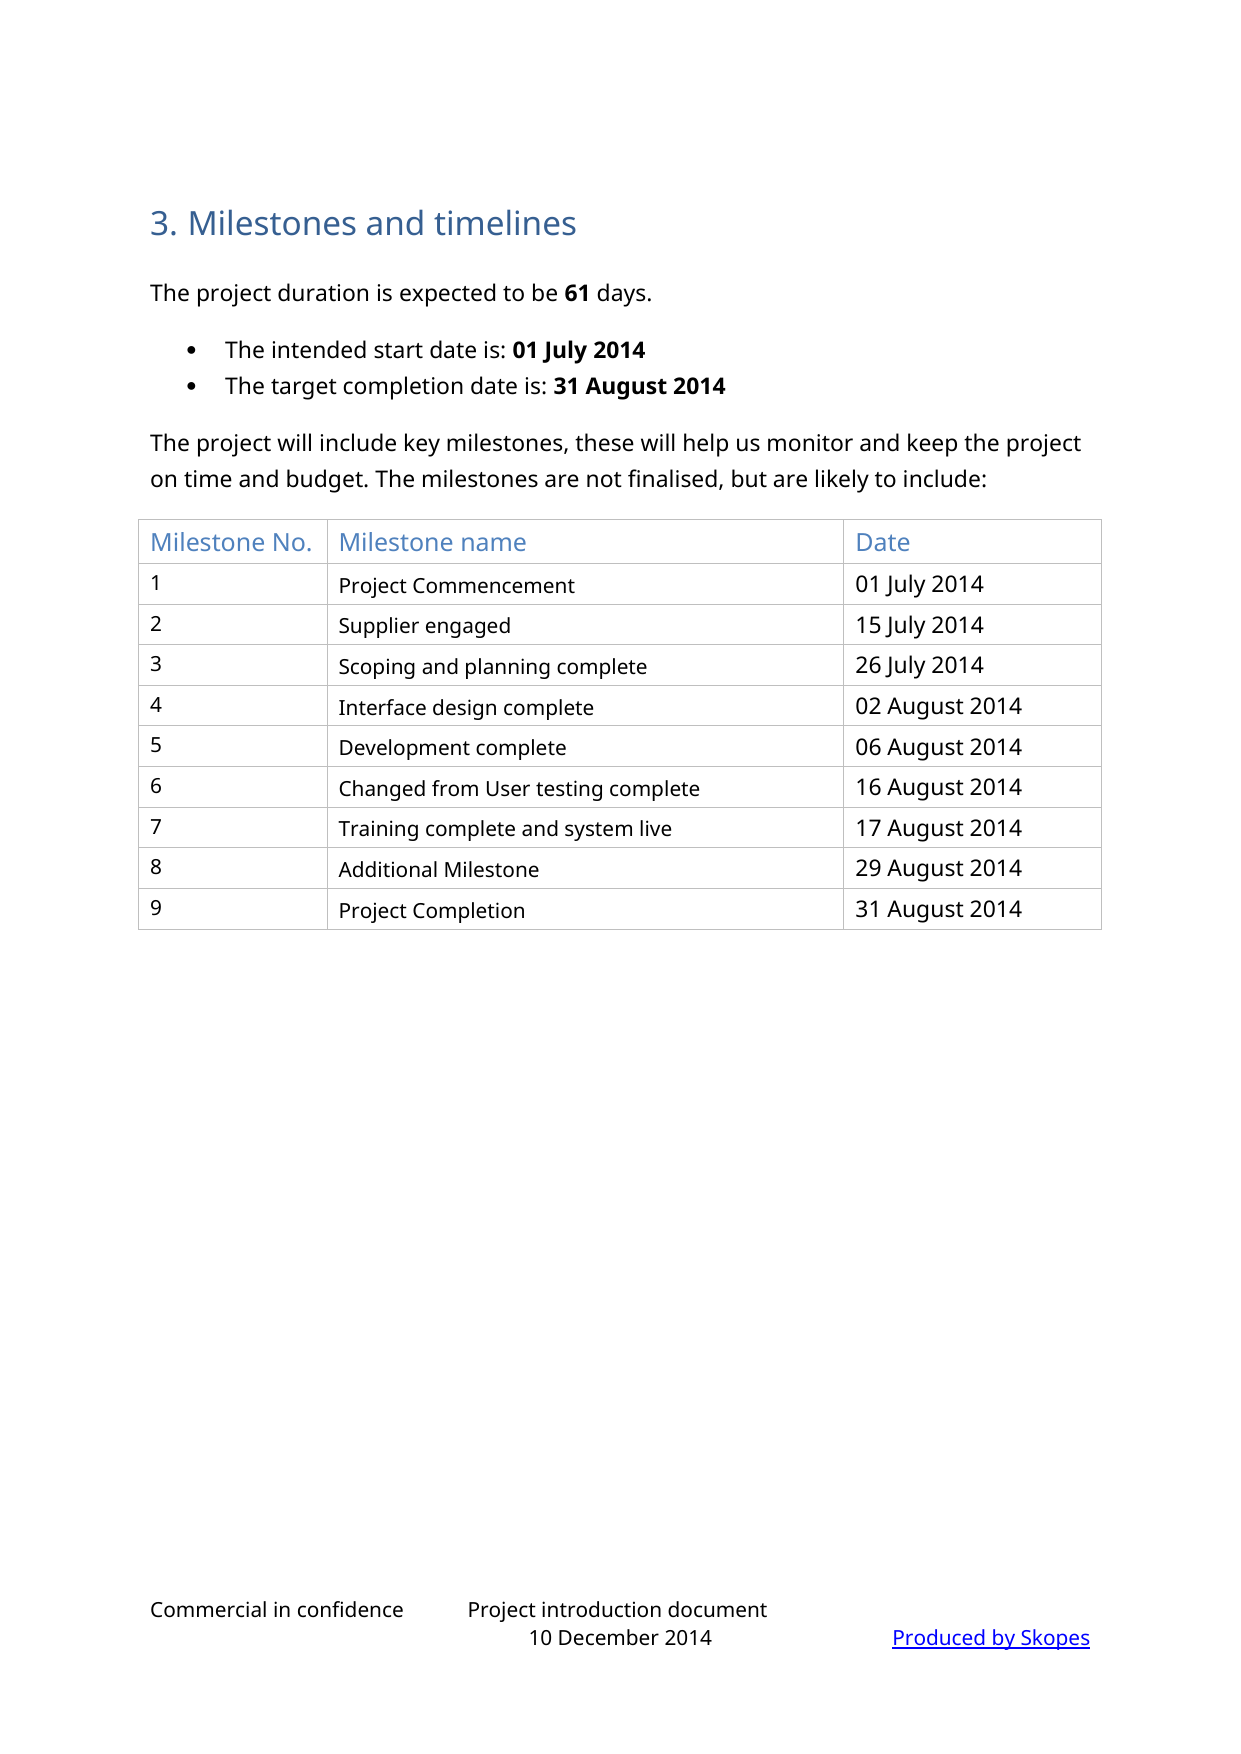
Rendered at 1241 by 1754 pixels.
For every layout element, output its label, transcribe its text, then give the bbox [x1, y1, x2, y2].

table_cell 26 July 2014 [844, 645, 1101, 685]
table_cell Additional Milestone [328, 848, 843, 888]
table_cell 17 August 2014 [844, 808, 1101, 847]
table_cell 6 [139, 767, 327, 807]
table_cell Training complete and system live [328, 808, 843, 847]
table_cell 29 August 2014 [844, 848, 1101, 888]
table_cell 16 August 2014 [844, 767, 1101, 807]
table_cell Project Commencement [328, 564, 843, 603]
list The intended start date is: 01 July 2014 [187, 334, 1090, 365]
table_cell 8 [139, 848, 327, 888]
table_cell 2 [139, 605, 327, 644]
text The project duration is expected to be 61 days. [150, 277, 1090, 308]
table_cell 7 [139, 808, 327, 847]
table_cell Scoping and planning complete [328, 645, 843, 685]
table_cell 02 August 2014 [844, 686, 1101, 725]
table_cell Interface design complete [328, 686, 843, 725]
table_cell 9 [139, 889, 327, 928]
table_cell 01 July 2014 [844, 564, 1101, 603]
text The project will include key milestones, these will help us monitor and keep the project on time and budget. The milestones are not finalised, but are likely to include: [150, 427, 1090, 494]
table_cell 31 August 2014 [844, 889, 1101, 928]
table_cell 15 July 2014 [844, 605, 1101, 644]
table_cell Changed from User testing complete [328, 767, 843, 807]
table_cell Supplier engaged [328, 605, 843, 644]
table_cell Development complete [328, 726, 843, 766]
table_header Milestone No. [139, 520, 327, 563]
subtitle Milestones and timelines [150, 200, 1090, 245]
table_cell 1 [139, 564, 327, 603]
table_header Milestone name [328, 520, 843, 563]
table_cell 3 [139, 645, 327, 685]
table_cell 06 August 2014 [844, 726, 1101, 766]
list The target completion date is: 31 August 2014 [187, 370, 1090, 401]
table_cell 5 [139, 726, 327, 766]
table_header Date [844, 520, 1101, 563]
table_cell Project Completion [328, 889, 843, 928]
table_cell 4 [139, 686, 327, 725]
